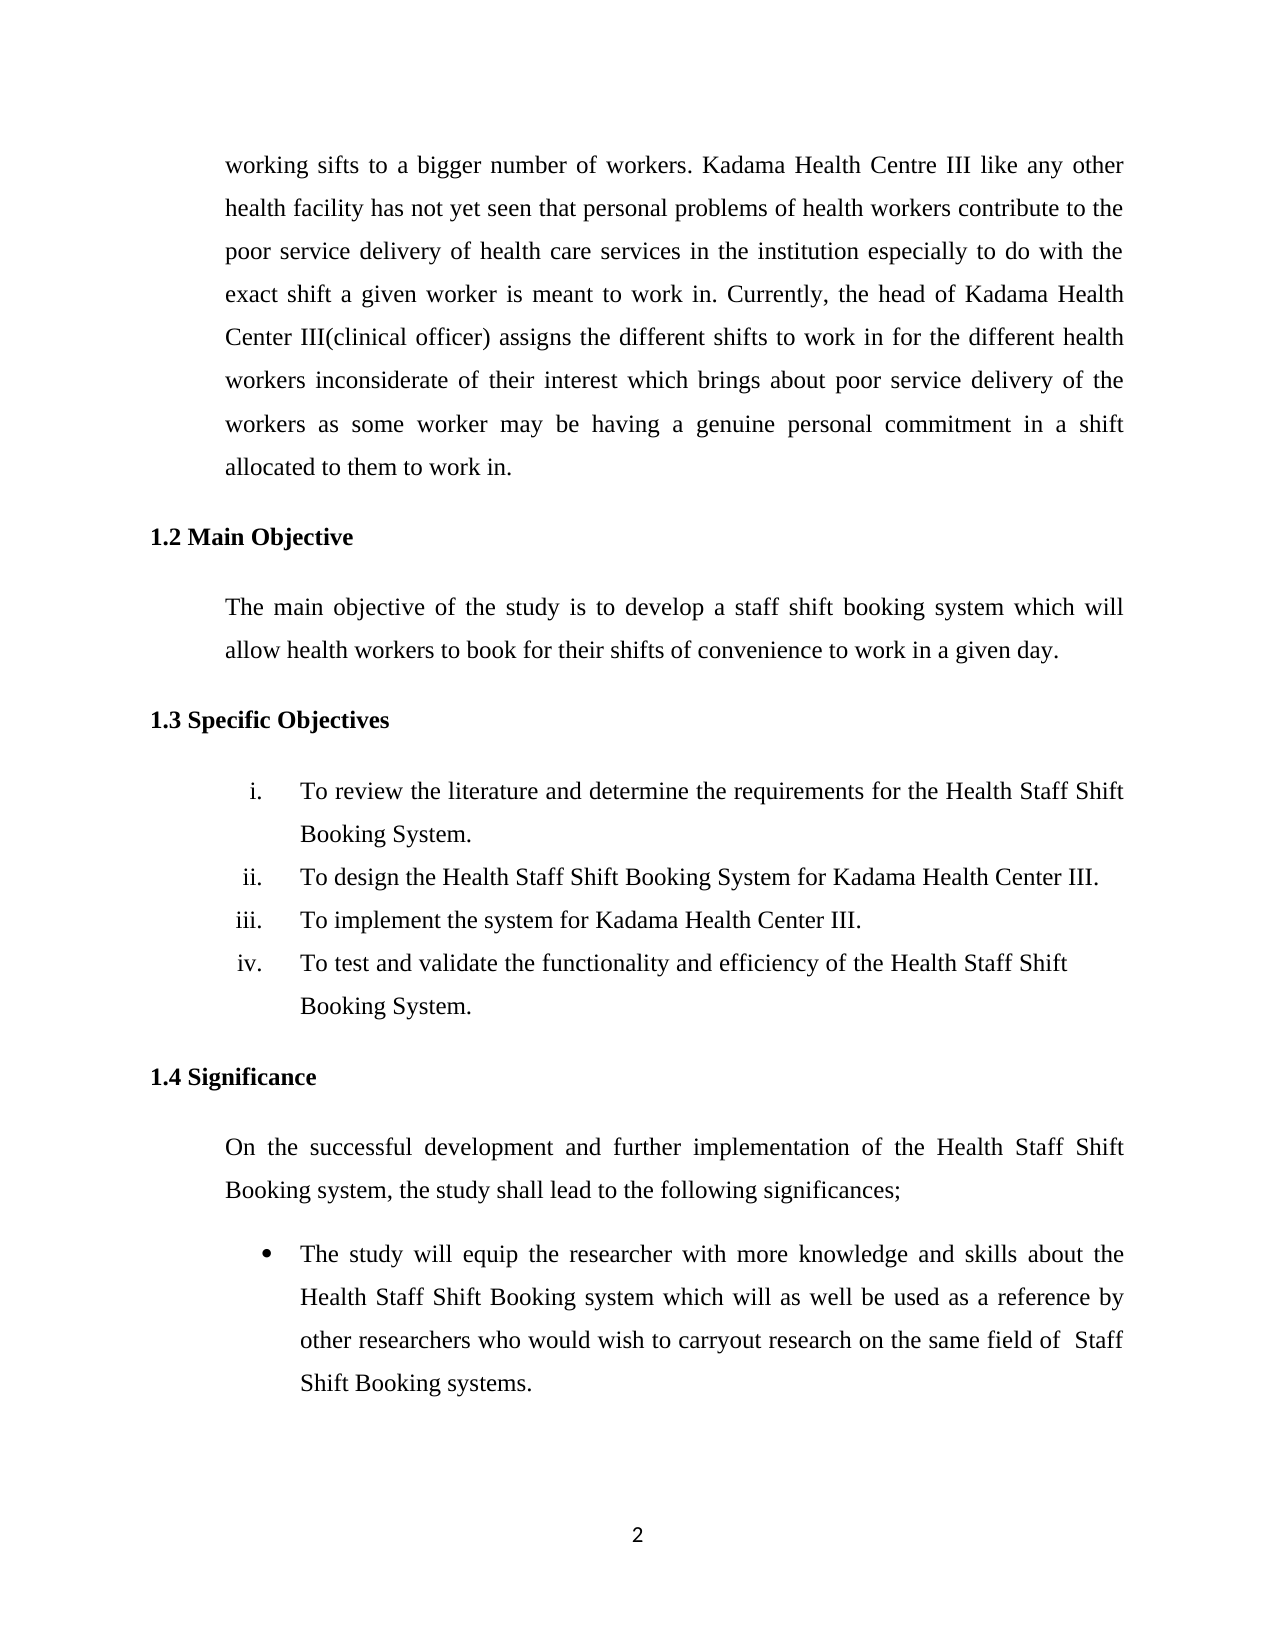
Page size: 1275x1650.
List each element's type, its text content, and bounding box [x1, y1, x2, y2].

list To review the literature and determine the requirements for the Health Staff Shift Booking System. [262, 776, 1125, 848]
subtitle 1.2 Main Objective [150, 522, 1125, 551]
list To test and validate the functionality and efficiency of the Health Staff Shift Booking System. [262, 948, 1069, 1020]
list To design the Health Staff Shift Booking System for Kadama Health Center III. [262, 862, 1125, 891]
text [225, 150, 1125, 481]
subtitle 1.4 Significance [150, 1062, 1125, 1090]
list To implement the system for Kadama Health Center III. [262, 905, 1125, 934]
list The study will equip the researcher with more knowledge and skills about the Health Staff Shift Booking system which will as well be used as a reference by other researchers who would wish to carryout research on the same field of Staff Shift Booking systems. [262, 1239, 1125, 1397]
subtitle 1.3 Specific Objectives [150, 706, 1125, 734]
text The main objective of the study is to develop a staff shift booking system which will allow health workers to book for their shifts of convenience to work in a given day. [225, 592, 1125, 664]
text On the successful development and further implementation of the Health Staff Shift Booking system, the study shall lead to the following significances; [225, 1132, 1125, 1204]
